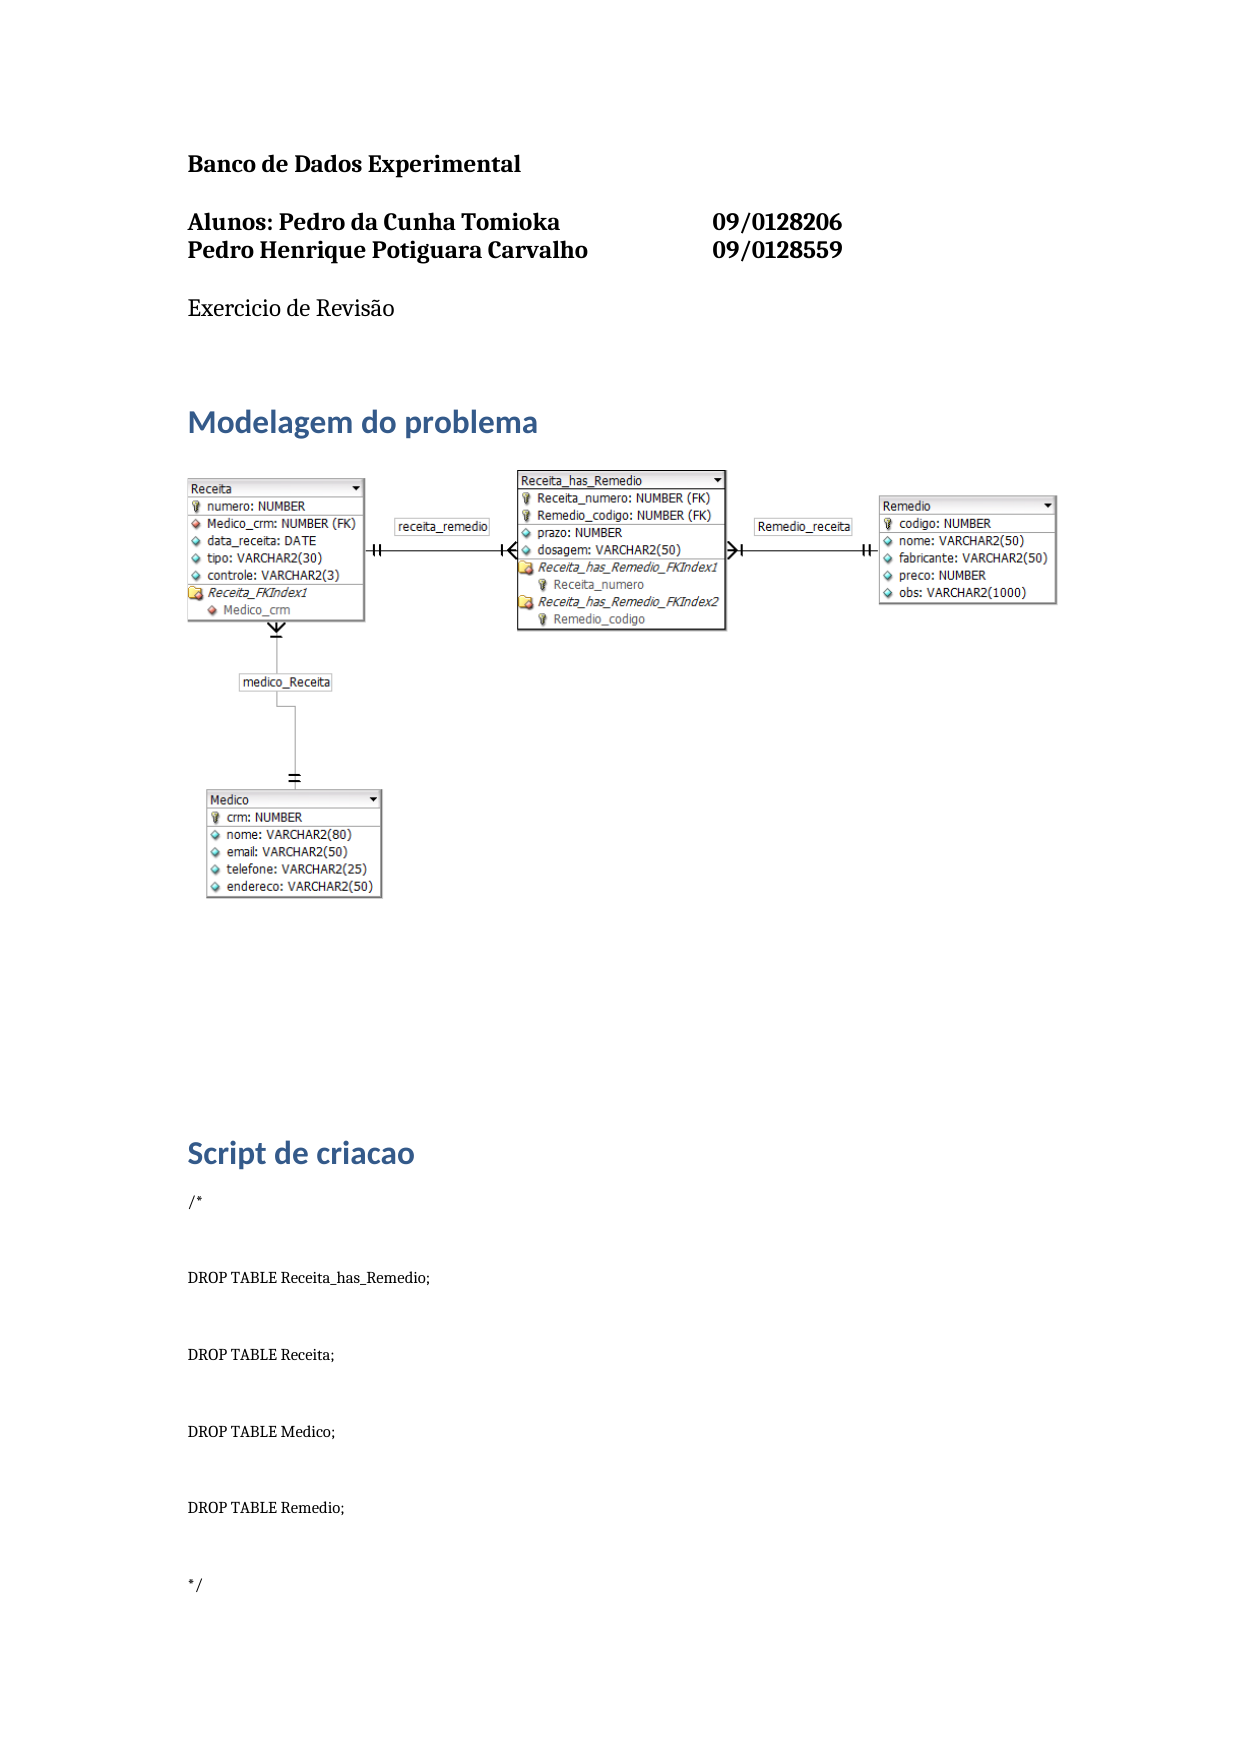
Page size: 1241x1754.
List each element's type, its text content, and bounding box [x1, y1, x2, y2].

text DROP TABLE Remedio; [187, 1499, 1053, 1518]
subtitle Modelagem do problema [187, 401, 1053, 442]
subtitle Script de criacao [187, 1132, 1053, 1173]
text Banco de Dados Experimental [187, 150, 1053, 179]
text Alunos: Pedro da Cunha Tomioka 09/0128206 [187, 207, 1053, 236]
text /* [187, 1192, 1053, 1211]
text Pedro Henrique Potiguara Carvalho 09/0128559 [187, 236, 1053, 265]
text DROP TABLE Receita_has_Remedio; [187, 1269, 1053, 1288]
text DROP TABLE Receita; [187, 1346, 1053, 1365]
text Exercicio de Revisão [187, 294, 1053, 322]
text DROP TABLE Medico; [187, 1422, 1053, 1441]
text */ [187, 1576, 1053, 1595]
picture [187, 470, 1205, 1083]
